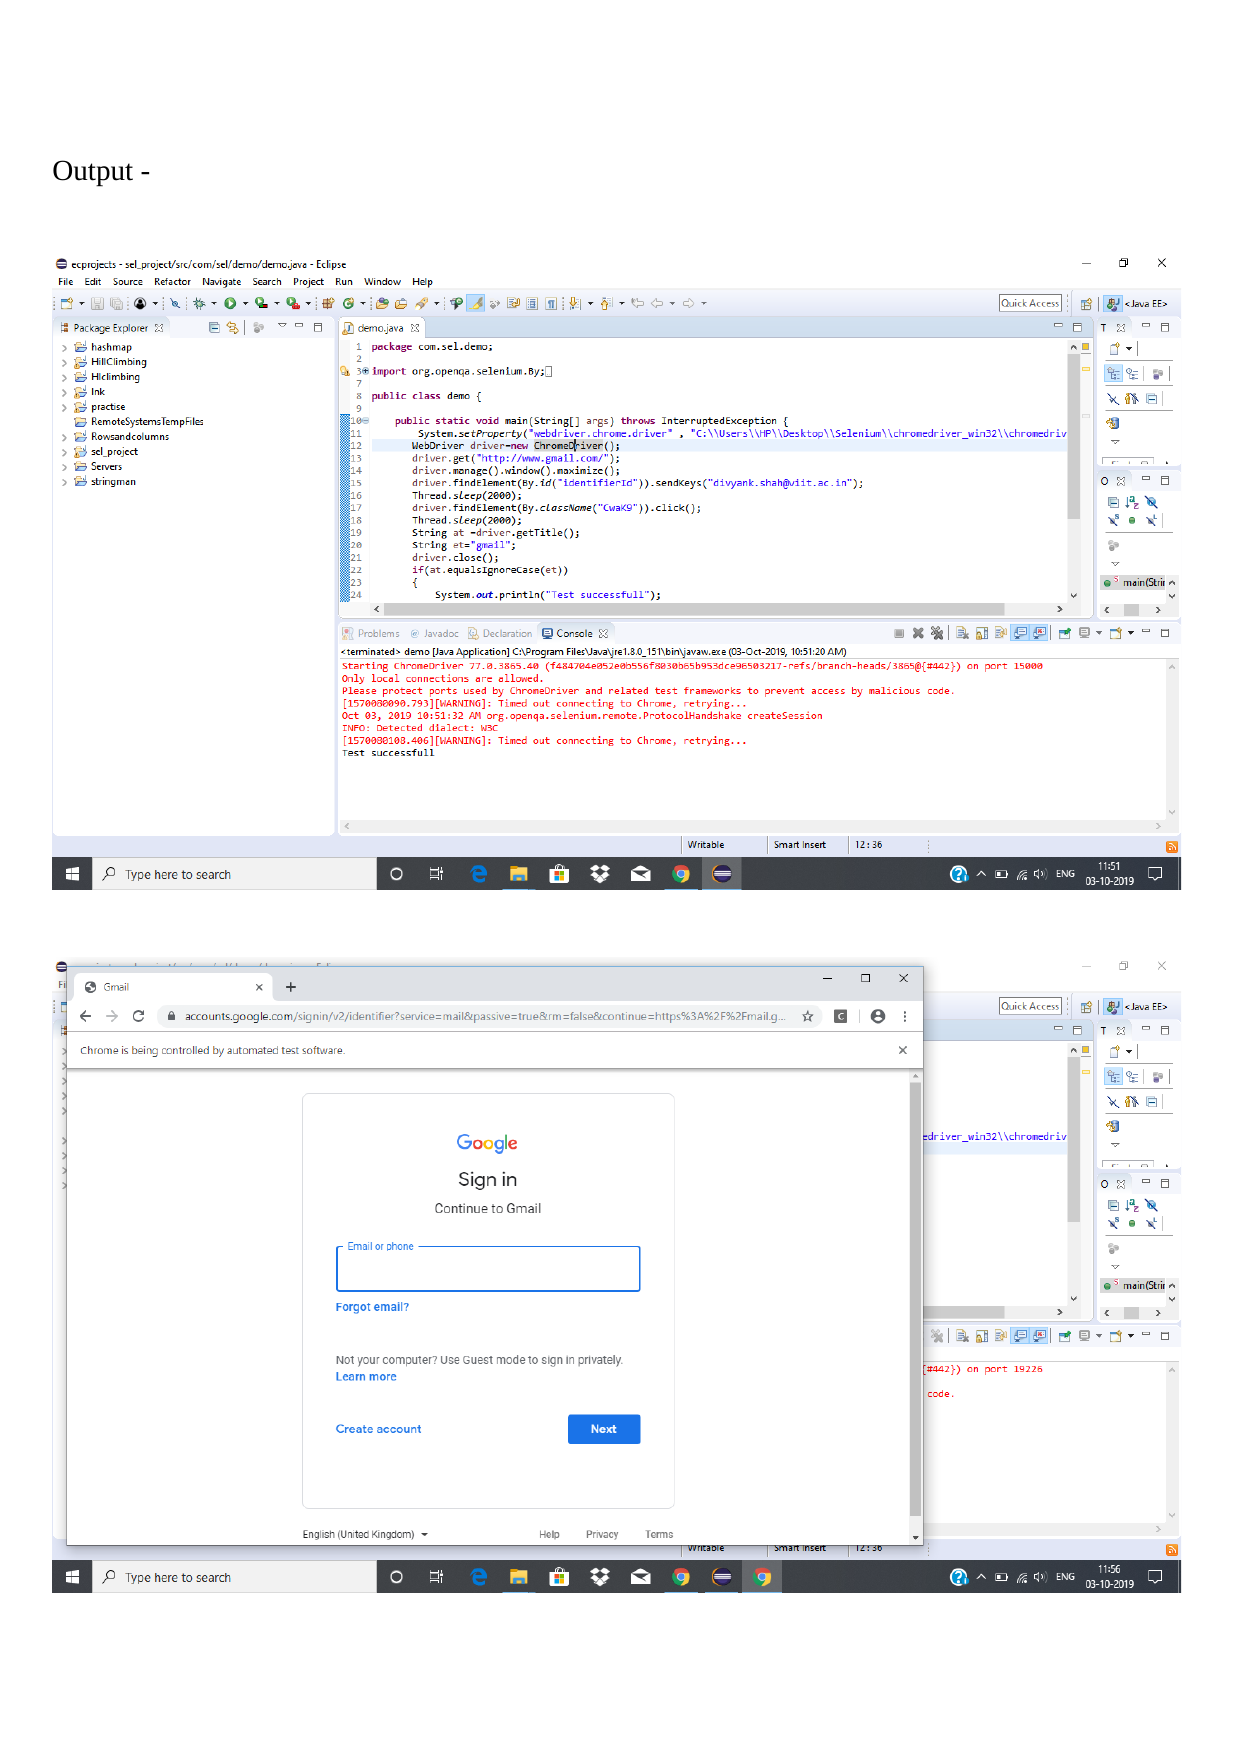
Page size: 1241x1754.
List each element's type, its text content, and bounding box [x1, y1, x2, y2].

text Output - [52, 153, 1182, 186]
picture [52, 957, 1182, 1593]
picture [52, 254, 1182, 890]
